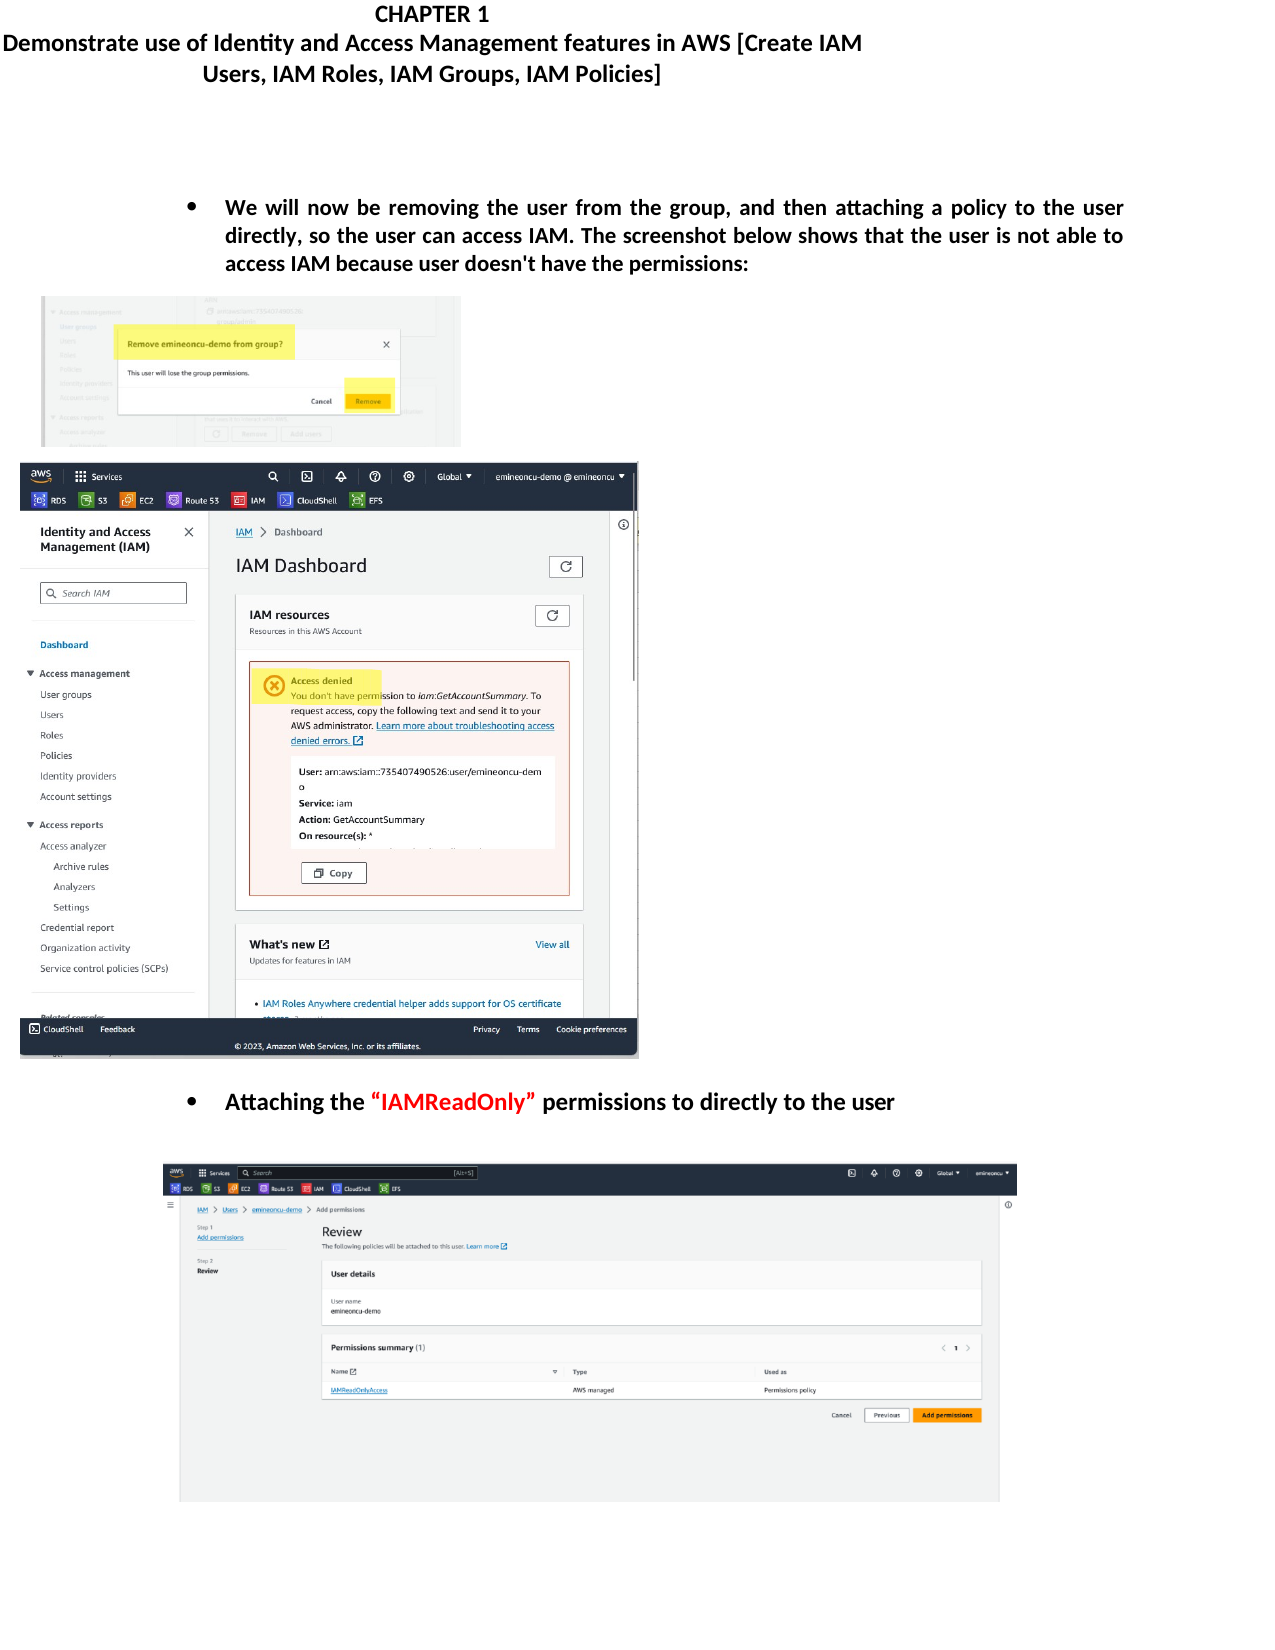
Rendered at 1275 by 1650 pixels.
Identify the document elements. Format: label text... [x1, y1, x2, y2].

picture [20, 461, 639, 1059]
picture [163, 1161, 1017, 1502]
picture [41, 296, 461, 447]
subtitle Attaching the “IAMReadOnly” permissions to directly to the user [187, 1086, 1137, 1117]
list We will now be removing the user from the group, and then attaching a policy to the user directly, so the user can access IAM. The screenshot below shows that the user is not able to access IAM because user doesn't have the permissions: [187, 193, 1125, 277]
